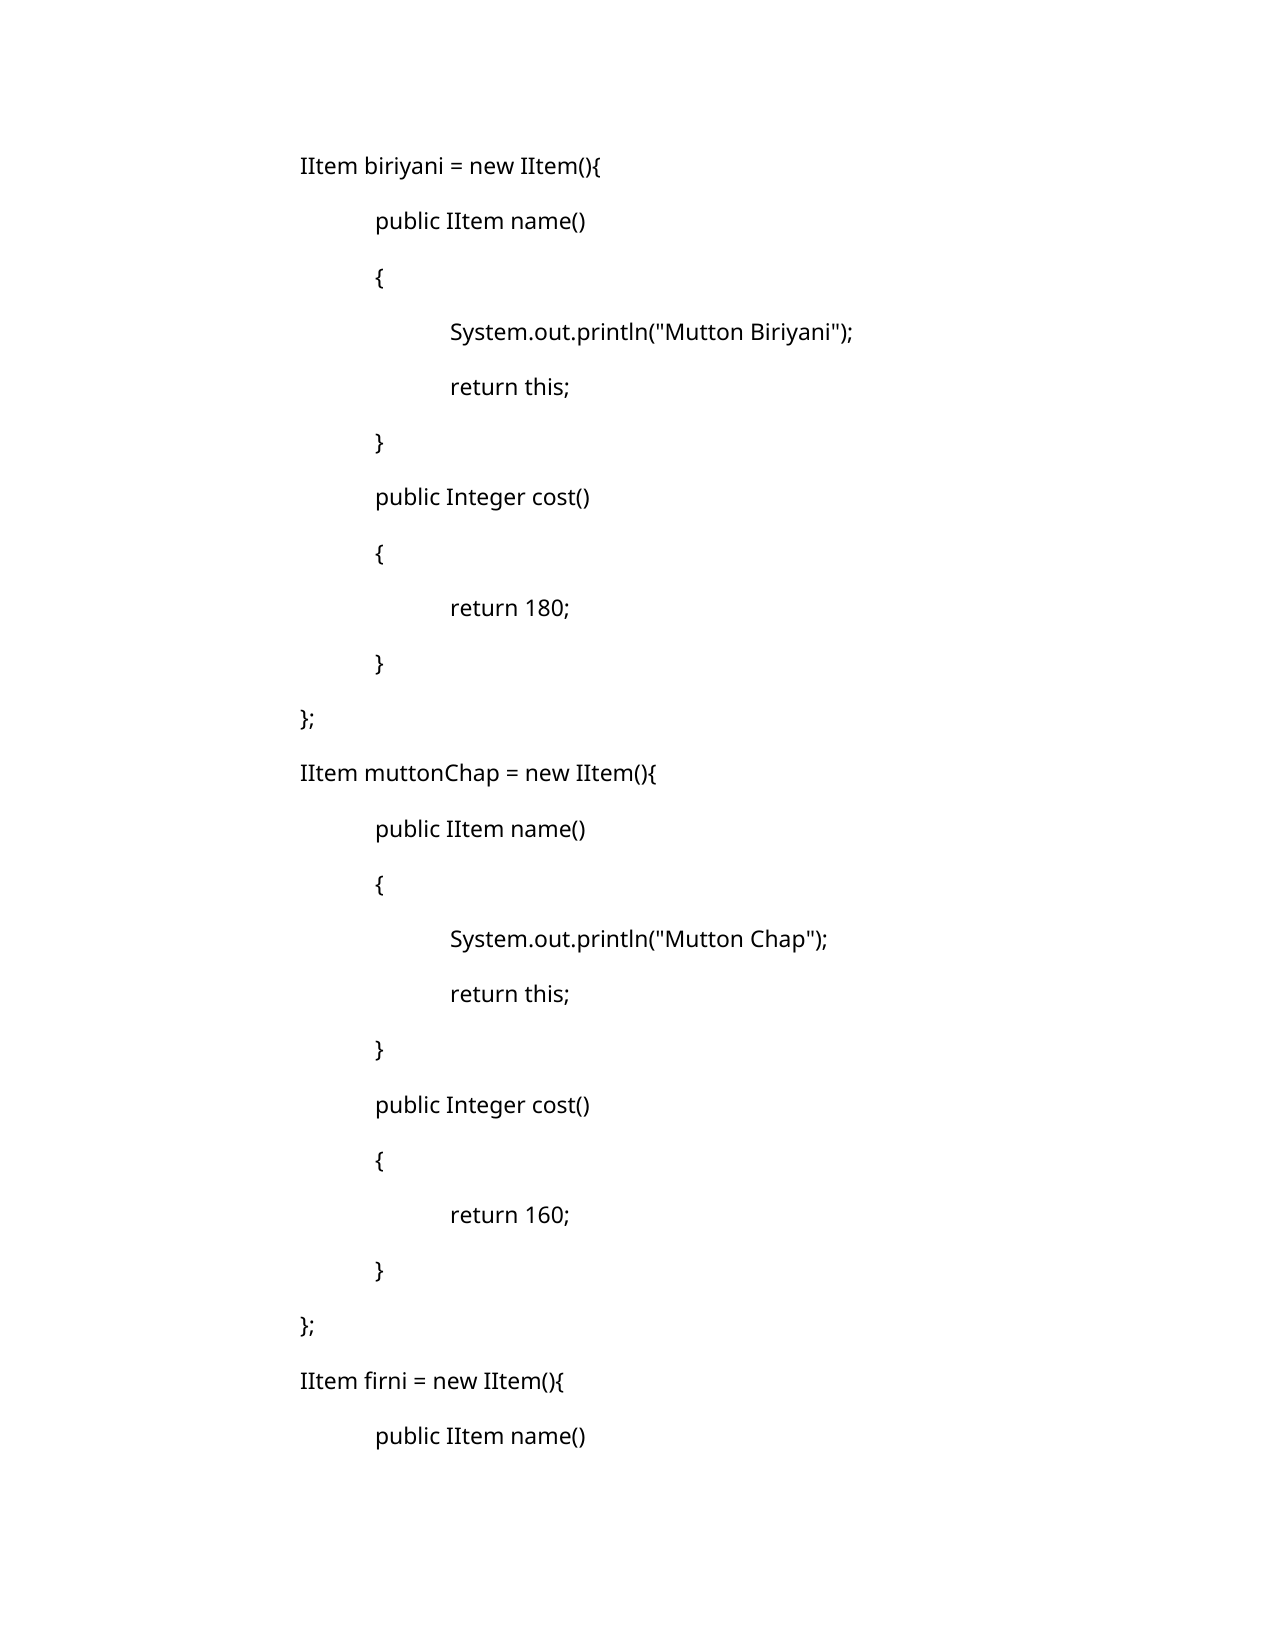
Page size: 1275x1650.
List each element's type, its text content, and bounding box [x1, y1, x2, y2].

text public IItem name() [150, 812, 1125, 844]
text System.out.println("Mutton Chap"); [150, 923, 1125, 954]
text public IItem name() [150, 205, 1125, 236]
text System.out.println("Mutton Biriyani"); [150, 316, 1125, 347]
text { [150, 260, 1125, 292]
text IItem muttonChap = new IItem(){ [150, 757, 1125, 788]
text }; [150, 702, 1125, 733]
text IItem biriyani = new IItem(){ [150, 150, 1125, 181]
text } [150, 426, 1125, 457]
text } [150, 1033, 1125, 1064]
text }; [150, 1309, 1125, 1341]
text { [150, 1144, 1125, 1175]
text public IItem name() [150, 1420, 1125, 1451]
text } [150, 647, 1125, 678]
text return 160; [150, 1199, 1125, 1230]
text { [150, 868, 1125, 899]
text public Integer cost() [150, 1088, 1125, 1120]
text public Integer cost() [150, 481, 1125, 512]
text return this; [150, 978, 1125, 1009]
text return this; [150, 371, 1125, 402]
text IItem firni = new IItem(){ [150, 1364, 1125, 1396]
text return 180; [150, 592, 1125, 623]
text { [150, 536, 1125, 568]
text } [150, 1254, 1125, 1285]
